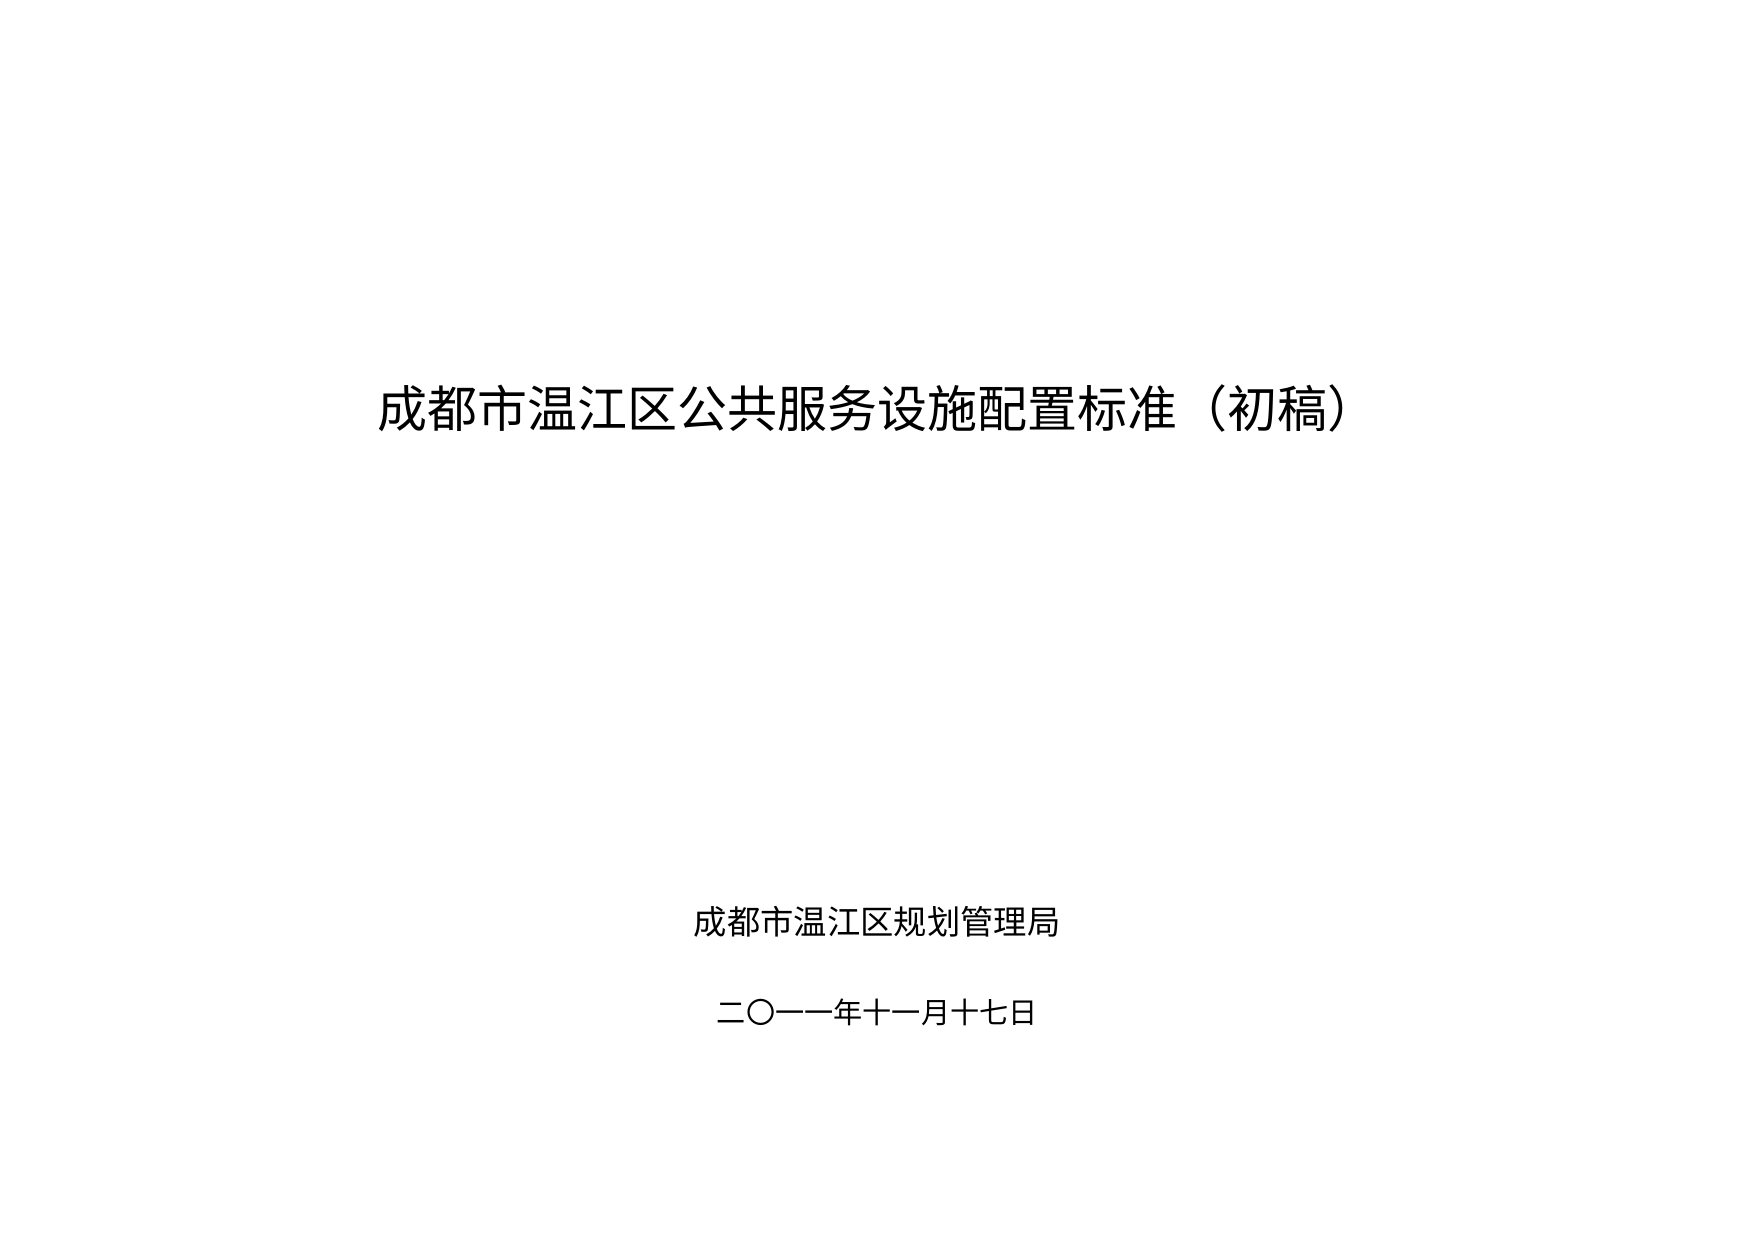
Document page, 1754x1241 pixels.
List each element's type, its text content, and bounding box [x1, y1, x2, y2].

text 成都市温江区公共服务设施配置标准（初稿） [150, 369, 1604, 442]
text 二〇一一年十一月十七日1 总 则 [150, 989, 1604, 1032]
text 成都市温江区规划管理局 [150, 896, 1604, 944]
